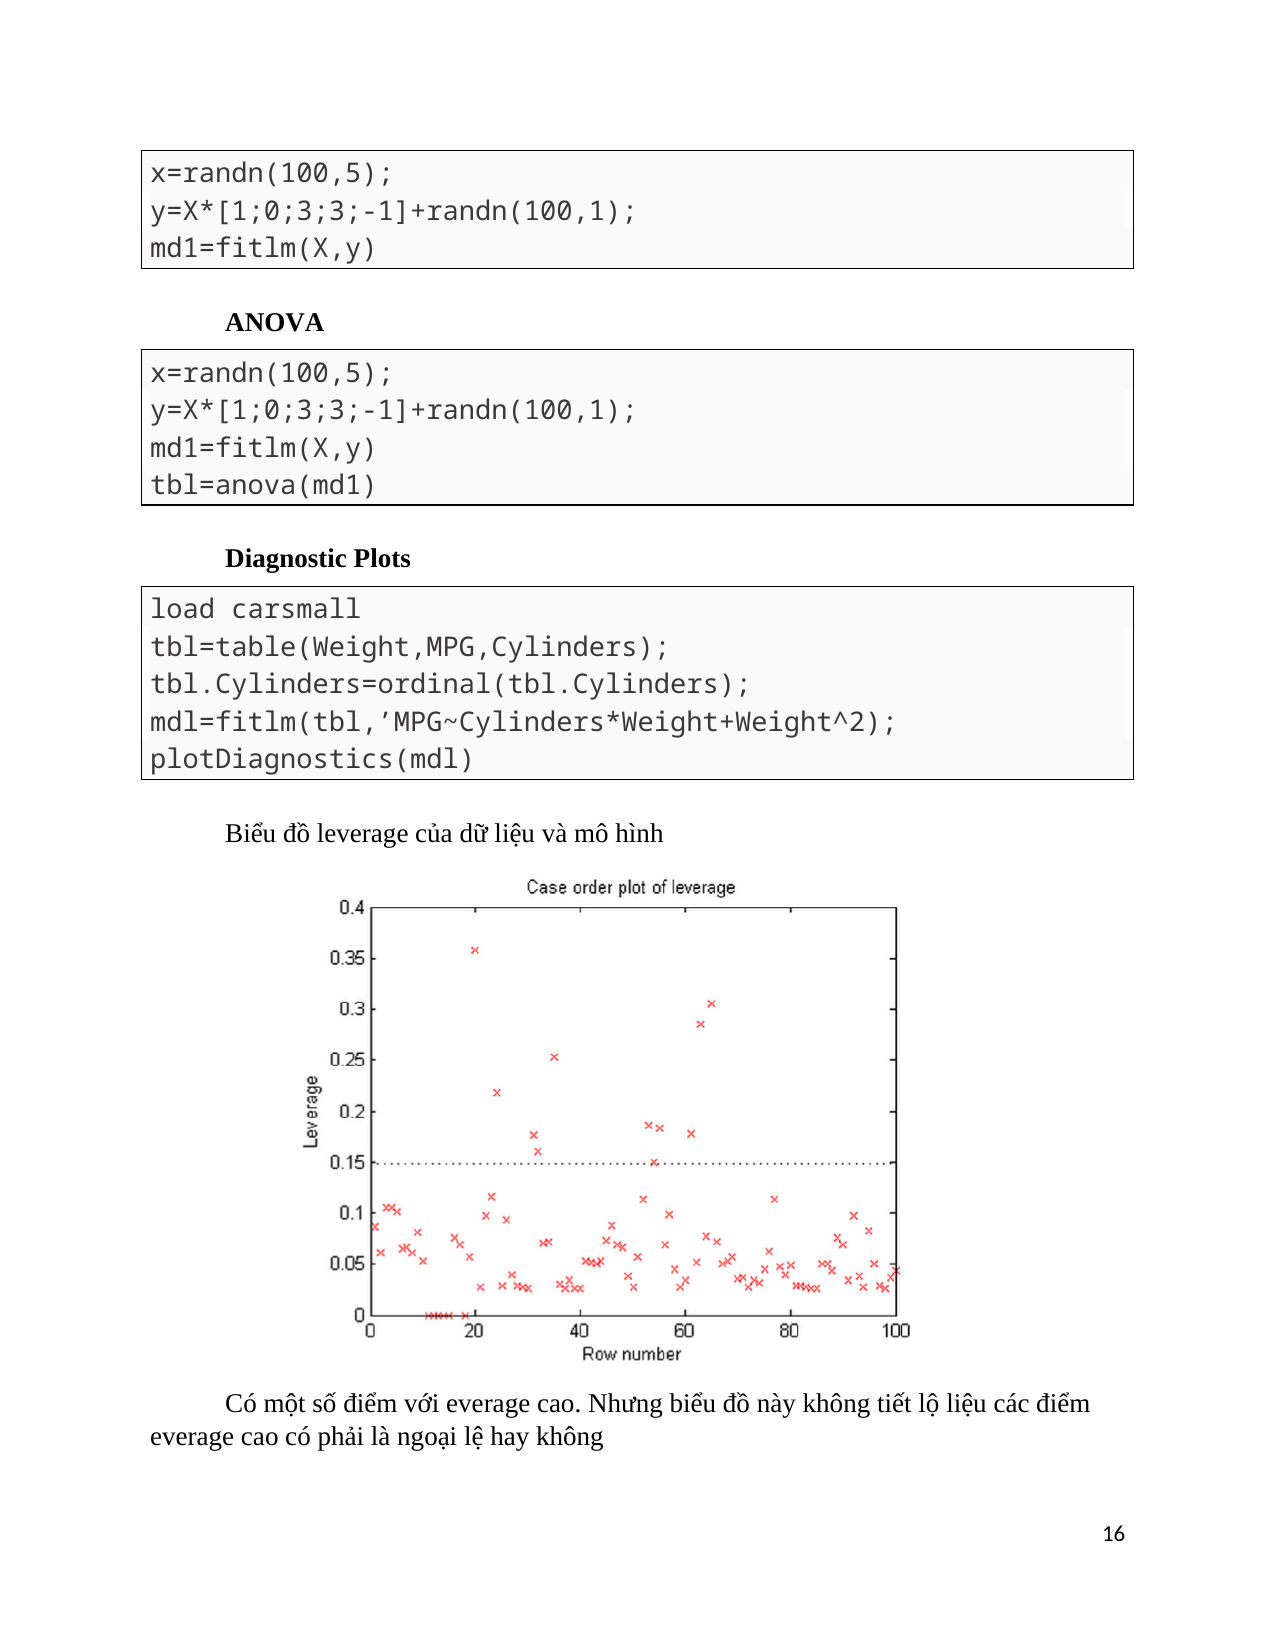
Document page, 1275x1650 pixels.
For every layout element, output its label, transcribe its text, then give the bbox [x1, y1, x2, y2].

text md1=fitlm(X,y) [150, 427, 1125, 462]
text plotDiagnostics(mdl) [142, 736, 1133, 779]
text Biểu đồ leverage của dữ liệu và mô hình [150, 817, 1125, 848]
text load carsmall [142, 587, 1133, 627]
subtitle Diagnostic Plots [150, 542, 1125, 573]
subtitle ANOVA [150, 306, 1125, 337]
text tbl.Cylinders=ordinal(tbl.Cylinders); [150, 664, 1125, 702]
text x=randn(100,5); [142, 151, 1133, 191]
text Có một số điểm với everage cao. Nhưng biểu đồ này không tiết lộ liệu các điểm everage cao có phải là ngoại lệ hay không [150, 1387, 1125, 1452]
text mdl=fitlm(tbl,’MPG~Cylinders*Weight+Weight^2); [150, 702, 1125, 736]
text tbl=table(Weight,MPG,Cylinders); [150, 627, 1125, 664]
text y=X*[1;0;3;3;-1]+randn(100,1); [150, 390, 1125, 427]
picture [282, 866, 993, 1369]
text tbl=anova(md1) [142, 462, 1133, 504]
text y=X*[1;0;3;3;-1]+randn(100,1); [150, 191, 1125, 225]
text x=randn(100,5); [142, 350, 1133, 390]
text md1=fitlm(X,y) [142, 225, 1133, 268]
